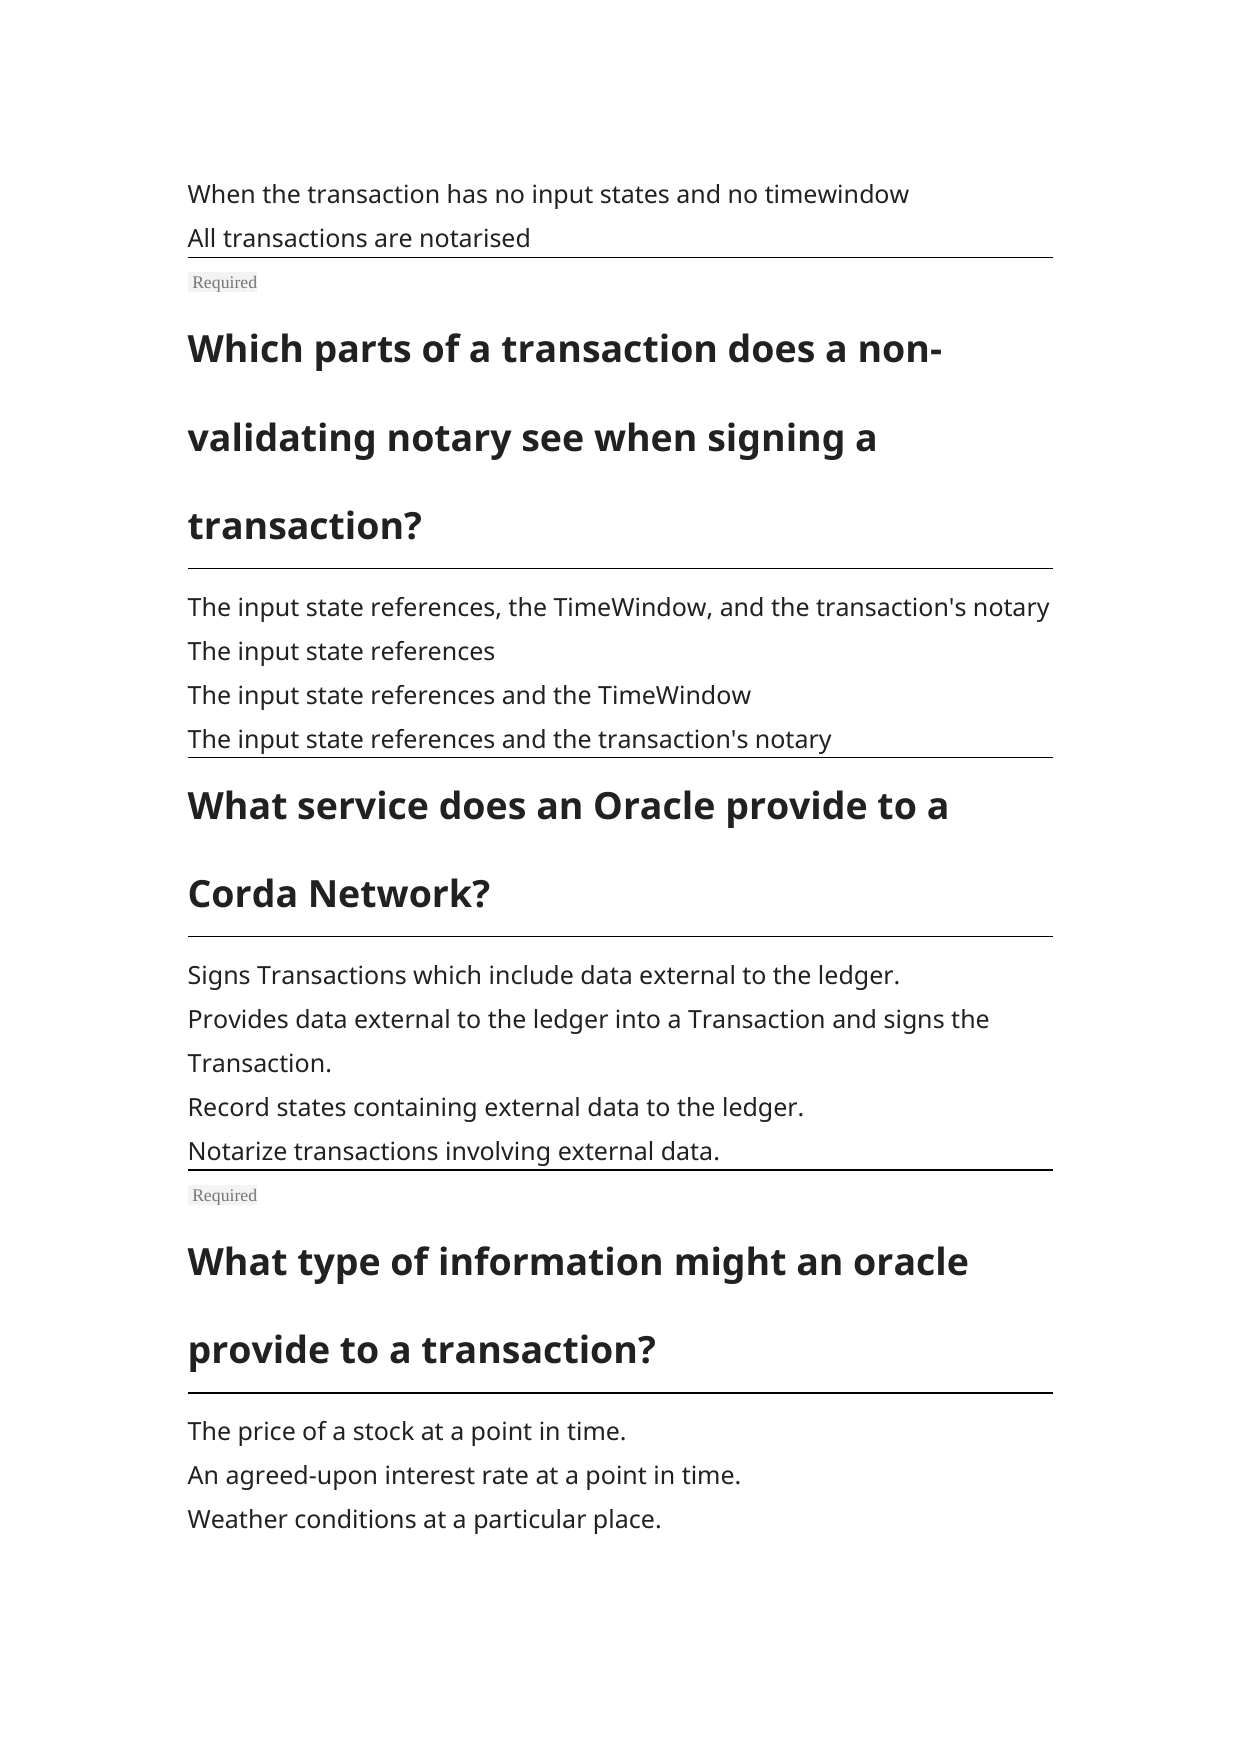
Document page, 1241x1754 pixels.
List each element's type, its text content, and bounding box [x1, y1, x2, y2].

text Record states containing external data to the ledger. [187, 1084, 1053, 1128]
text Required [187, 260, 1053, 304]
text Notarize transactions involving external data. [187, 1128, 1053, 1169]
text The input state references and the transaction's notary [187, 716, 1053, 757]
text Which parts of a transaction does a non-validating notary see when signing a transaction? [187, 304, 1053, 568]
text An agreed-upon interest rate at a point in time. [187, 1453, 1053, 1497]
text Weather conditions at a particular place. [187, 1497, 1053, 1541]
text The input state references, the TimeWindow, and the transaction's notary [187, 584, 1053, 628]
text The input state references and the TimeWindow [187, 672, 1053, 716]
text When the transaction has no input states and no timewindow [187, 172, 1053, 216]
text All transactions are notarised [187, 216, 1053, 257]
text Provides data external to the ledger into a Transaction and signs the Transaction. [187, 996, 1053, 1084]
text What type of information might an oracle provide to a transaction? [187, 1217, 1053, 1393]
text Required [187, 1173, 1053, 1217]
text The price of a stock at a point in time. [187, 1408, 1053, 1453]
text Signs Transactions which include data external to the ledger. [187, 952, 1053, 996]
text What service does an Oracle provide to a Corda Network? [187, 760, 1053, 937]
text The input state references [187, 628, 1053, 672]
